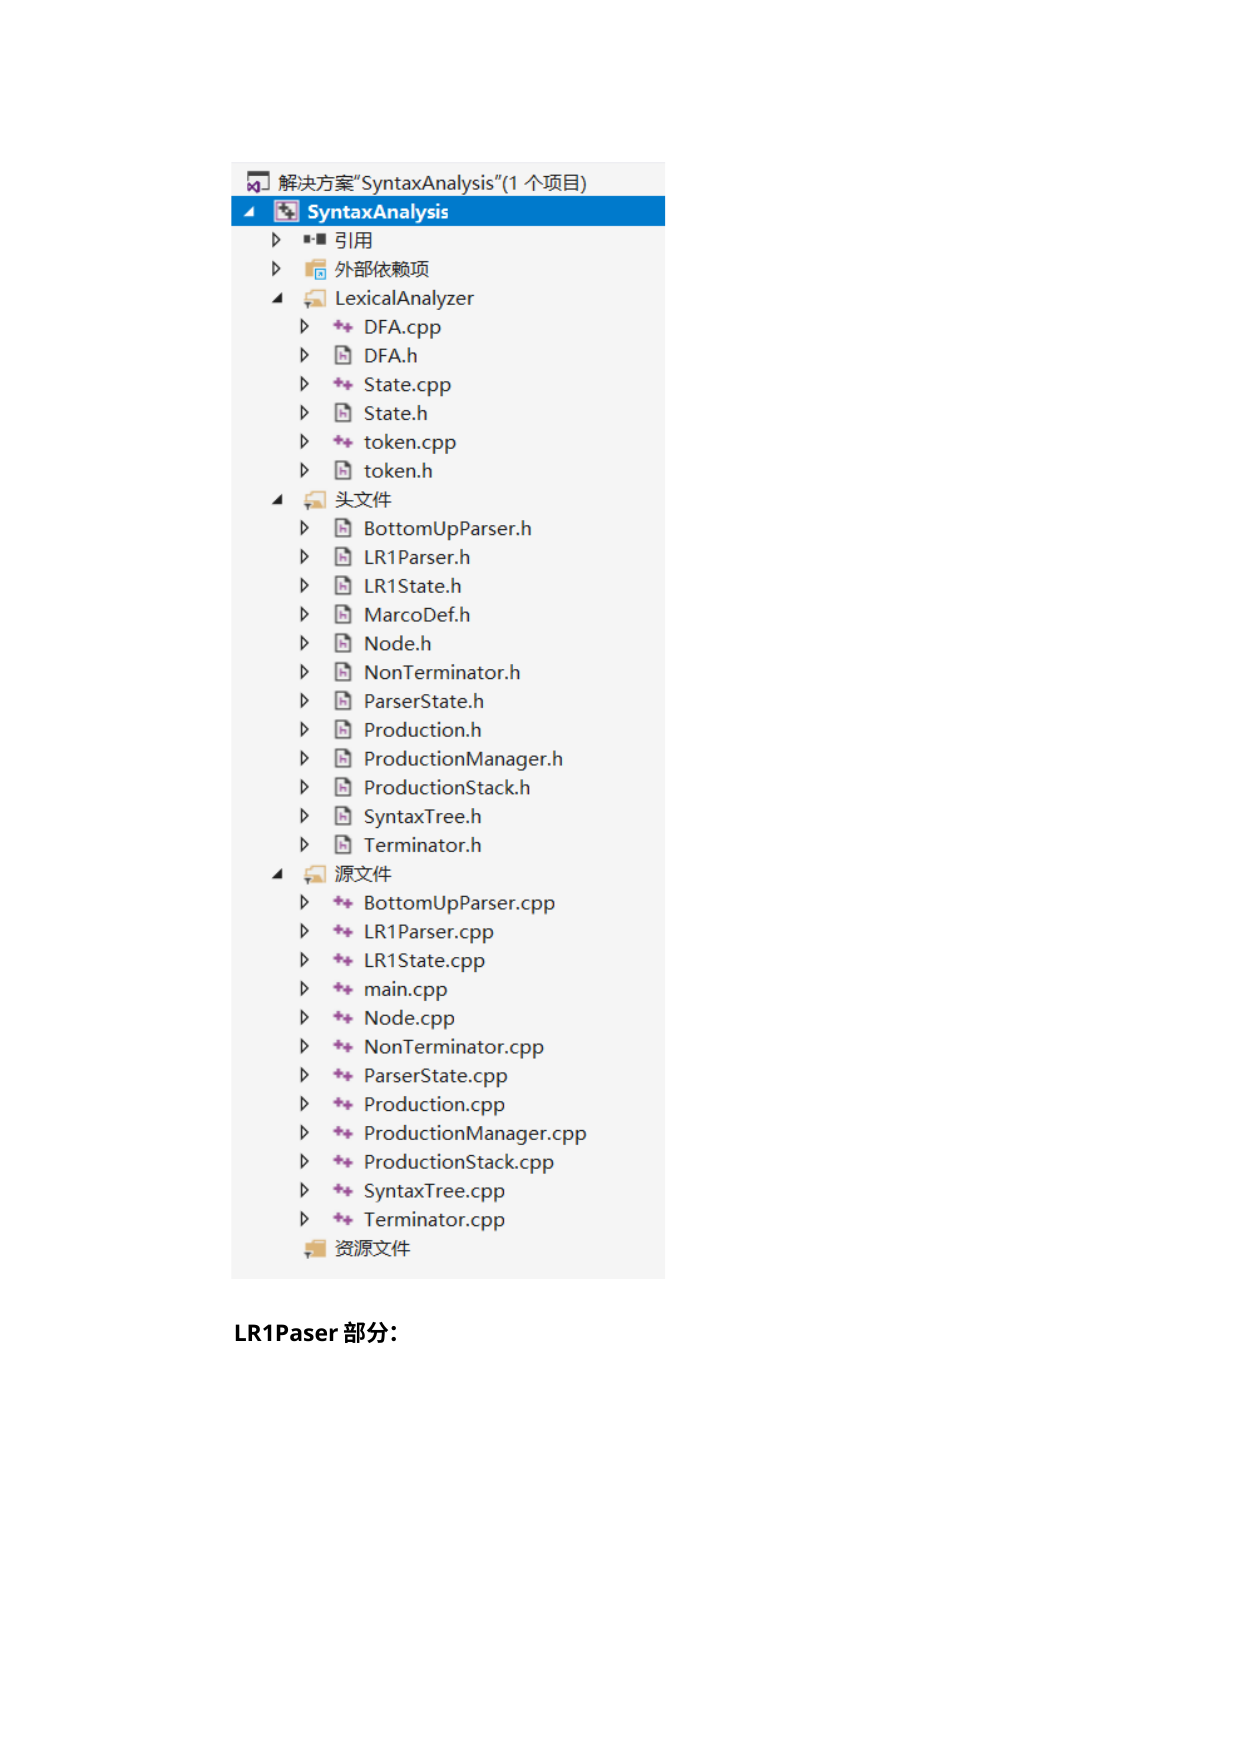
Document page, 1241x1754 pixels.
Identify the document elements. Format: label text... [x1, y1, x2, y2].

text LR1Paser部分： [187, 1299, 1053, 1364]
picture [231, 162, 665, 1279]
